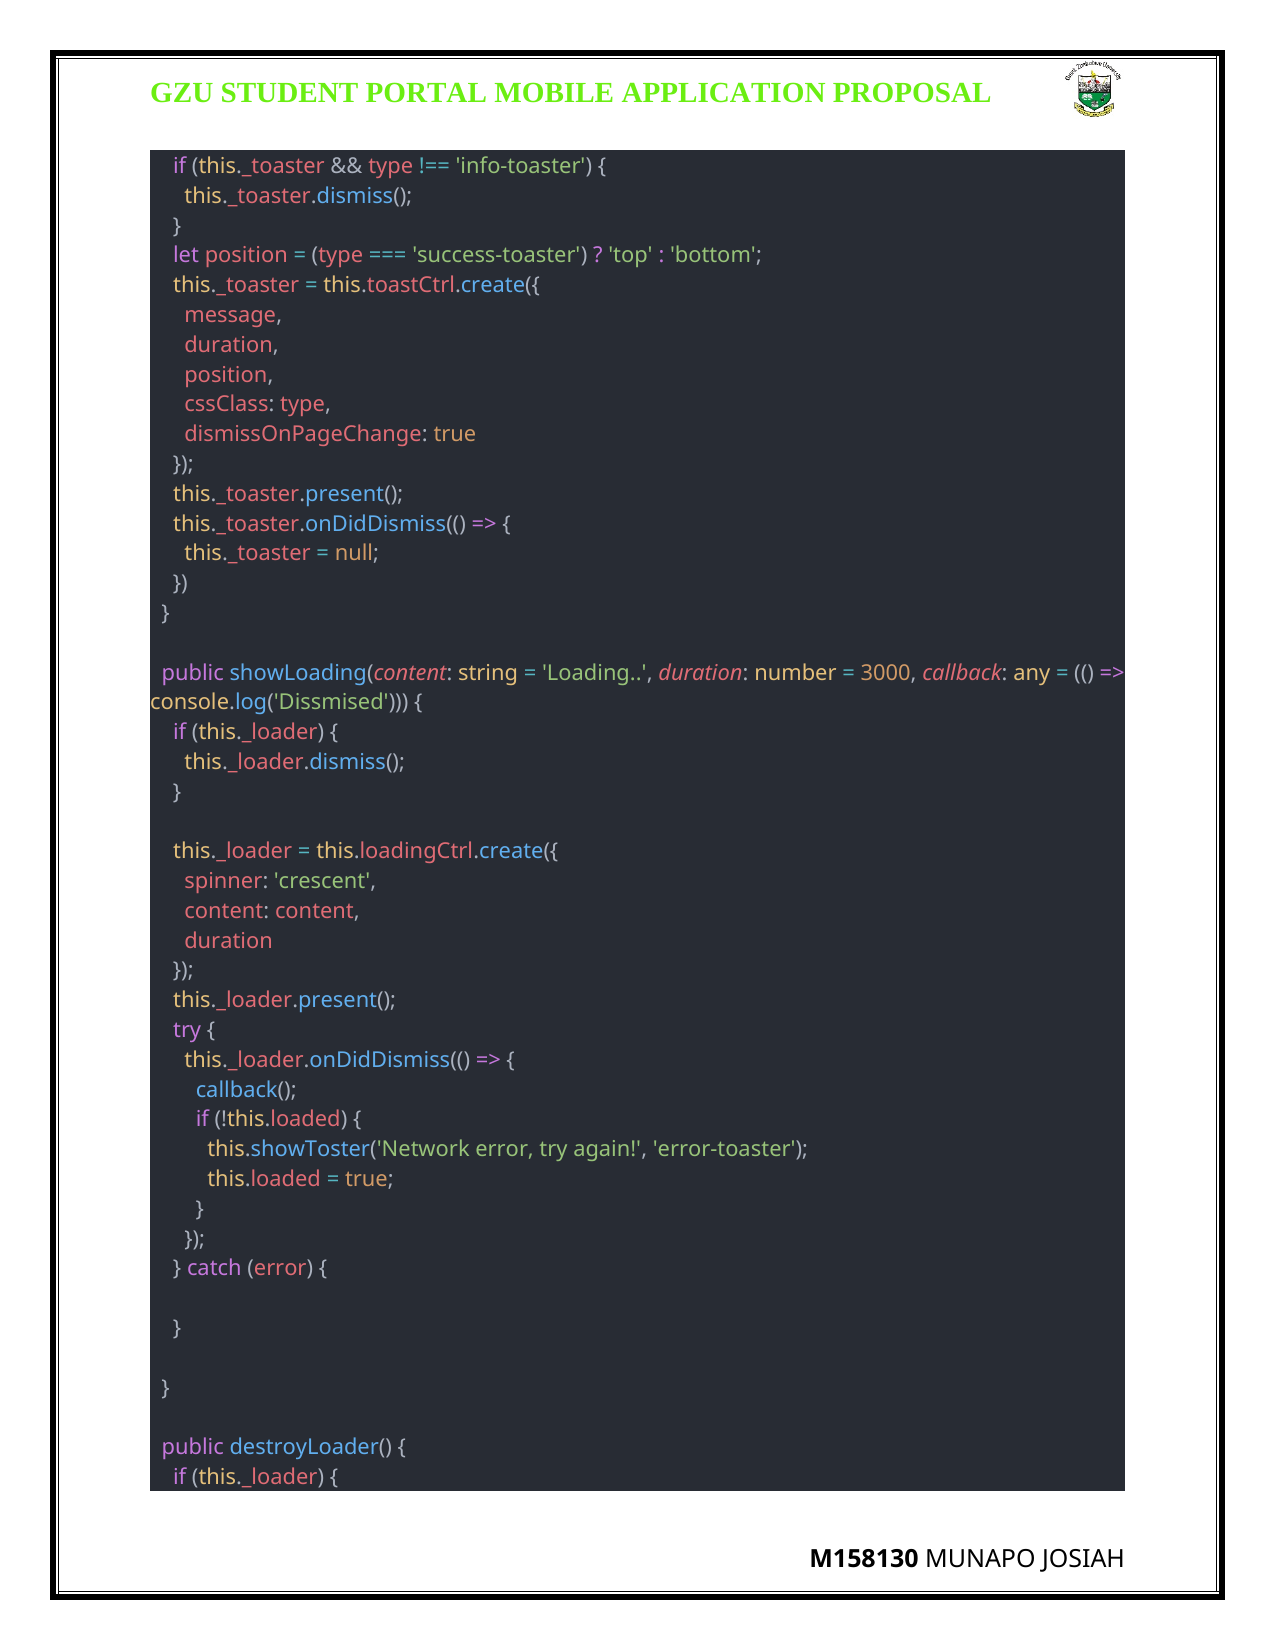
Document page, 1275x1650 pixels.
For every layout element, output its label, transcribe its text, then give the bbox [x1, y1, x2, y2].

text dismissOnPageChange: true [150, 418, 1125, 448]
text let position = (type === 'success-toaster') ? 'top' : 'bottom'; [150, 239, 1125, 269]
text }) [150, 567, 1125, 597]
text } [150, 209, 1125, 239]
text this._loader = this.loadingCtrl.create({ [150, 835, 1125, 865]
text }); [150, 954, 1125, 984]
text }); [150, 1222, 1125, 1252]
text duration, [150, 329, 1125, 358]
text public showLoading(content: string = 'Loading..', duration: number = 3000, callback: any = (() => console.log('Dissmised'))) { [150, 656, 1125, 716]
text this.showToster('Network error, try again!', 'error-toaster'); [150, 1133, 1125, 1163]
text this._loader.onDidDismiss(() => { [150, 1044, 1125, 1073]
text this._toaster = this.toastCtrl.create({ [150, 269, 1125, 299]
text public destroyLoader() { [150, 1431, 1125, 1461]
text position, [150, 358, 1125, 388]
text this._toaster.present(); [150, 478, 1125, 507]
text if (this._loader) { [150, 1461, 1125, 1491]
text } [150, 597, 1125, 627]
text callback(); [150, 1073, 1125, 1103]
text this._toaster.onDidDismiss(() => { [150, 507, 1125, 537]
text }); [150, 448, 1125, 478]
text spinner: 'crescent', [150, 865, 1125, 895]
text try { [150, 1014, 1125, 1044]
picture [1062, 59, 1124, 119]
text } [150, 1193, 1125, 1222]
text this._loader.dismiss(); [150, 746, 1125, 776]
text } [150, 776, 1125, 805]
text } [150, 1312, 1125, 1342]
text } catch (error) { [150, 1252, 1125, 1282]
text if (!this.loaded) { [150, 1103, 1125, 1133]
text if (this._toaster && type !== 'info-toaster') { [150, 150, 1125, 180]
text this.loaded = true; [150, 1163, 1125, 1193]
text if (this._loader) { [150, 716, 1125, 746]
text this._toaster.dismiss(); [150, 180, 1125, 209]
text cssClass: type, [150, 388, 1125, 418]
text message, [150, 299, 1125, 329]
text this._loader.present(); [150, 984, 1125, 1014]
text content: content, [150, 895, 1125, 924]
text } [150, 1371, 1125, 1401]
text this._toaster = null; [150, 537, 1125, 567]
text duration [150, 924, 1125, 954]
